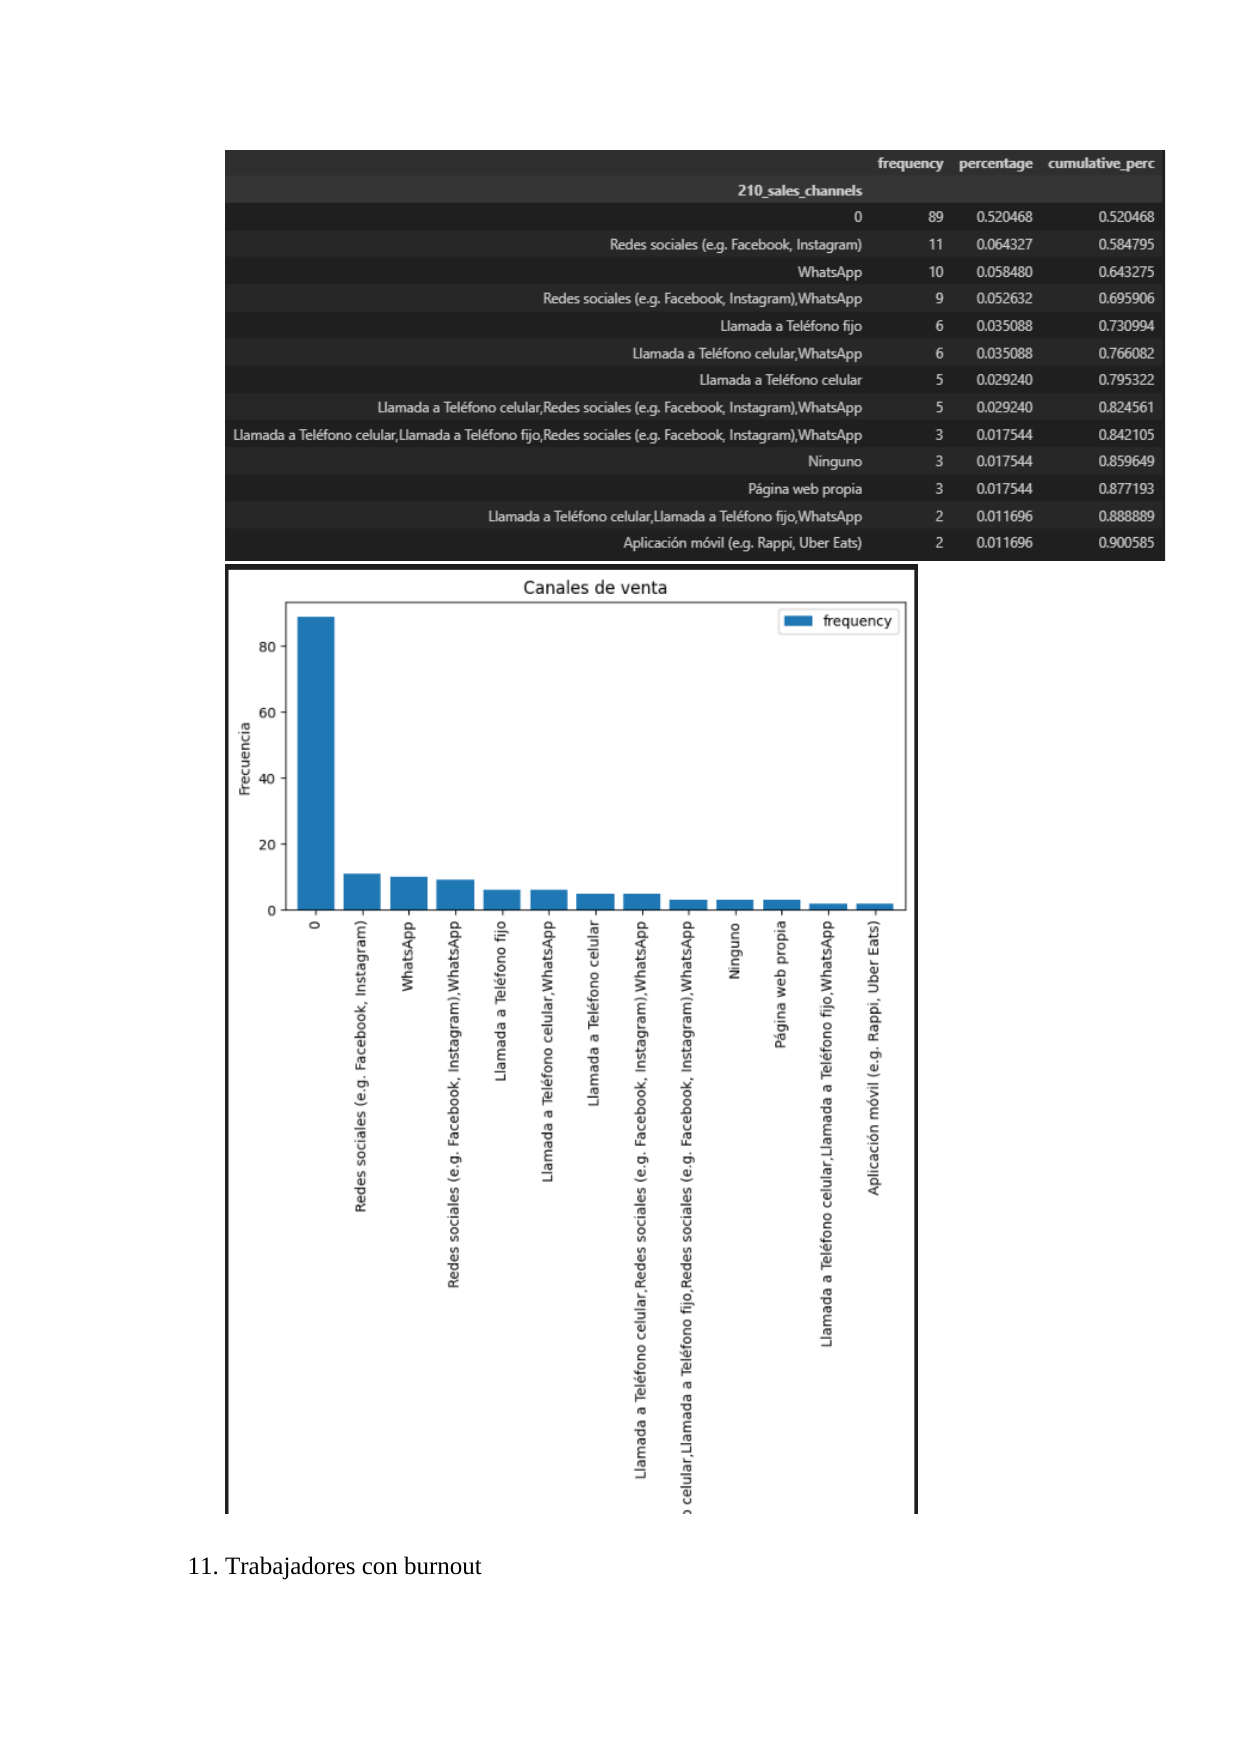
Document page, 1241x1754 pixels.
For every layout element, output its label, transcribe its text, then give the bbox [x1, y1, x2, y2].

list Trabajadores con burnout [187, 1551, 1090, 1579]
picture [225, 150, 1166, 561]
picture [225, 564, 918, 1514]
